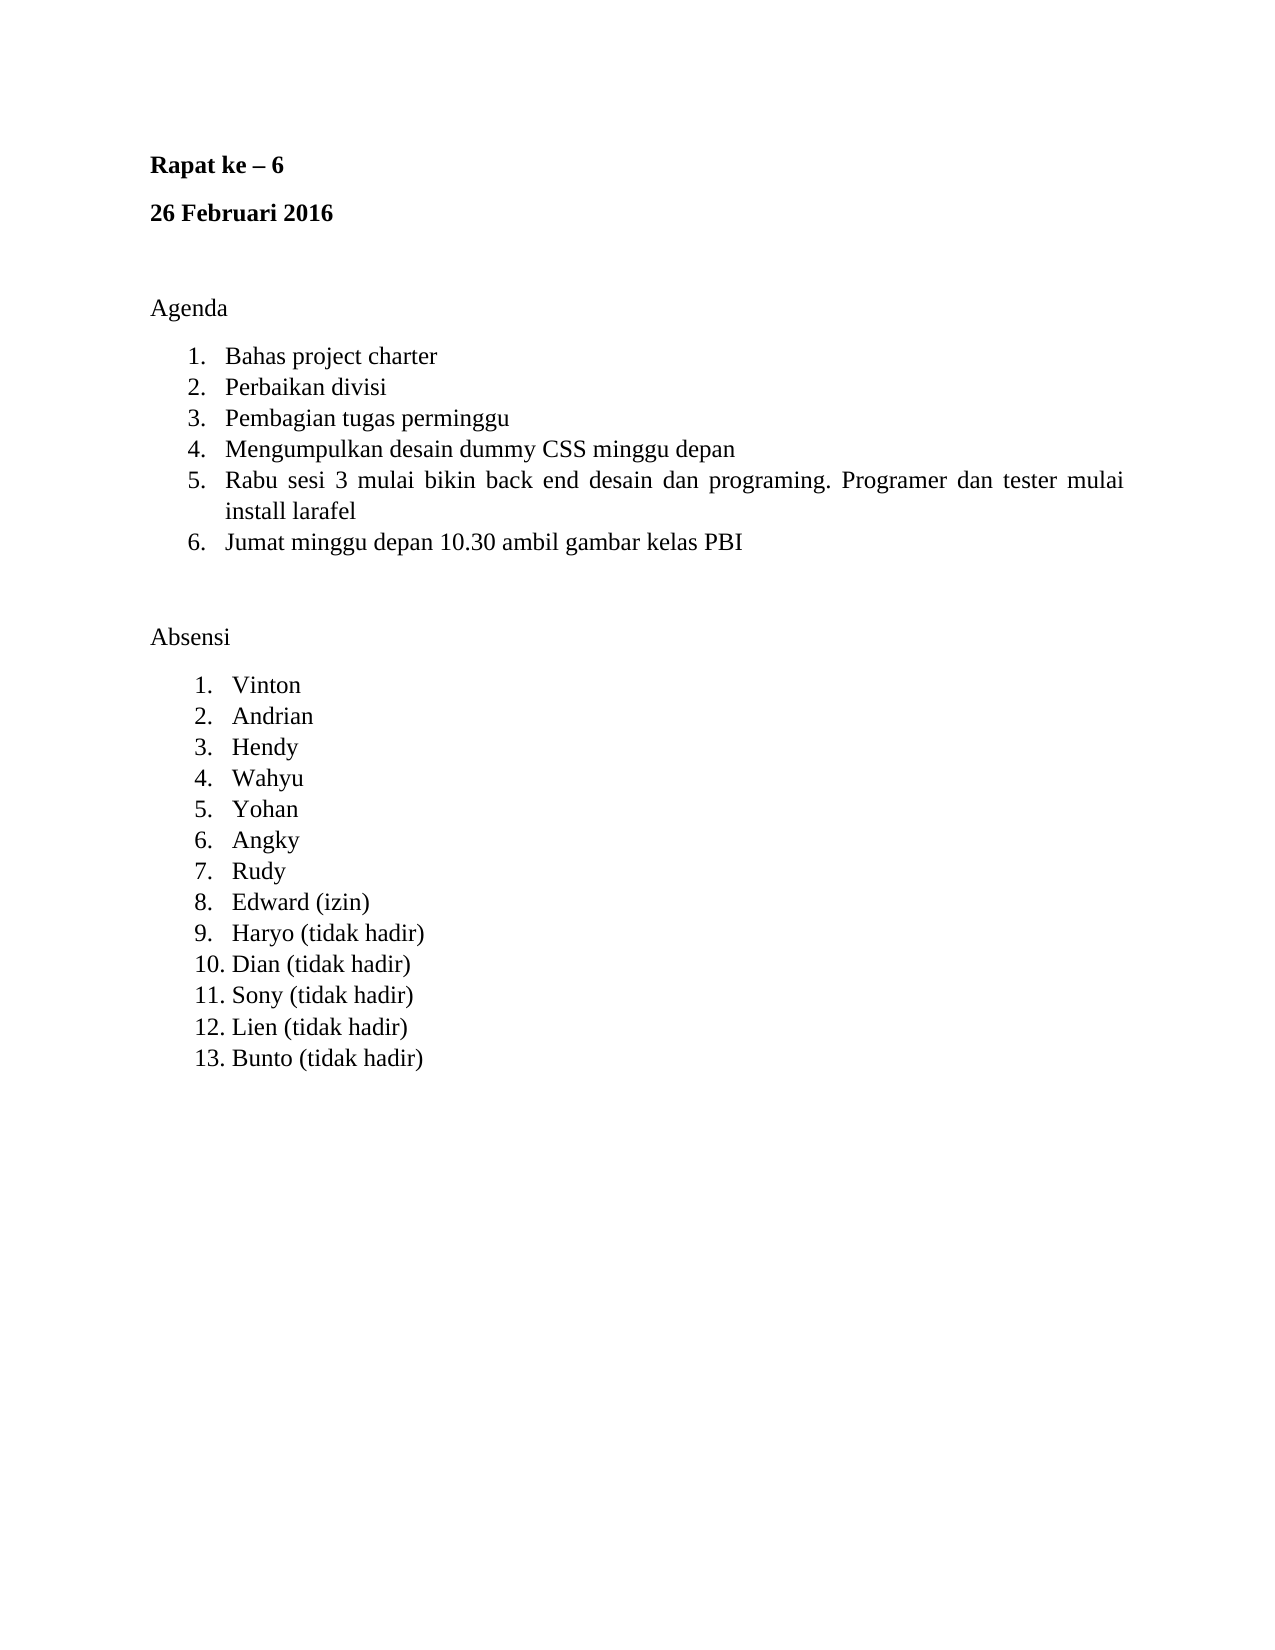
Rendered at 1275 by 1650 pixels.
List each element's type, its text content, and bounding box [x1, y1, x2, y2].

list Bahas project charter [187, 341, 1125, 369]
list Lien (tidak hadir) [194, 1012, 1125, 1040]
list Vinton [194, 670, 1125, 699]
list Haryo (tidak hadir) [194, 918, 1125, 947]
list Perbaikan divisi [187, 372, 1125, 401]
text Agenda [150, 293, 1125, 322]
list Wahyu [194, 763, 1125, 792]
text Rapat ke – 6 [150, 150, 1125, 179]
list Bunto (tidak hadir) [194, 1043, 1125, 1071]
text Absensi [150, 622, 1125, 651]
list Sony (tidak hadir) [194, 981, 1125, 1009]
list Rudy [194, 856, 1125, 885]
list Edward (izin) [194, 887, 1125, 916]
list Yohan [194, 794, 1125, 823]
list Hendy [194, 732, 1125, 761]
list Dian (tidak hadir) [194, 949, 1125, 978]
list Andrian [194, 701, 1125, 730]
list Pembagian tugas perminggu [187, 403, 1125, 432]
list Jumat minggu depan 10.30 ambil gambar kelas PBI [187, 527, 1125, 556]
list Rabu sesi 3 mulai bikin back end desain dan programing. Programer dan tester mulai install larafel [187, 465, 1125, 525]
list Mengumpulkan desain dummy CSS minggu depan [187, 434, 1125, 463]
text 26 Februari 2016 [150, 198, 1125, 226]
list Angky [194, 825, 1125, 854]
